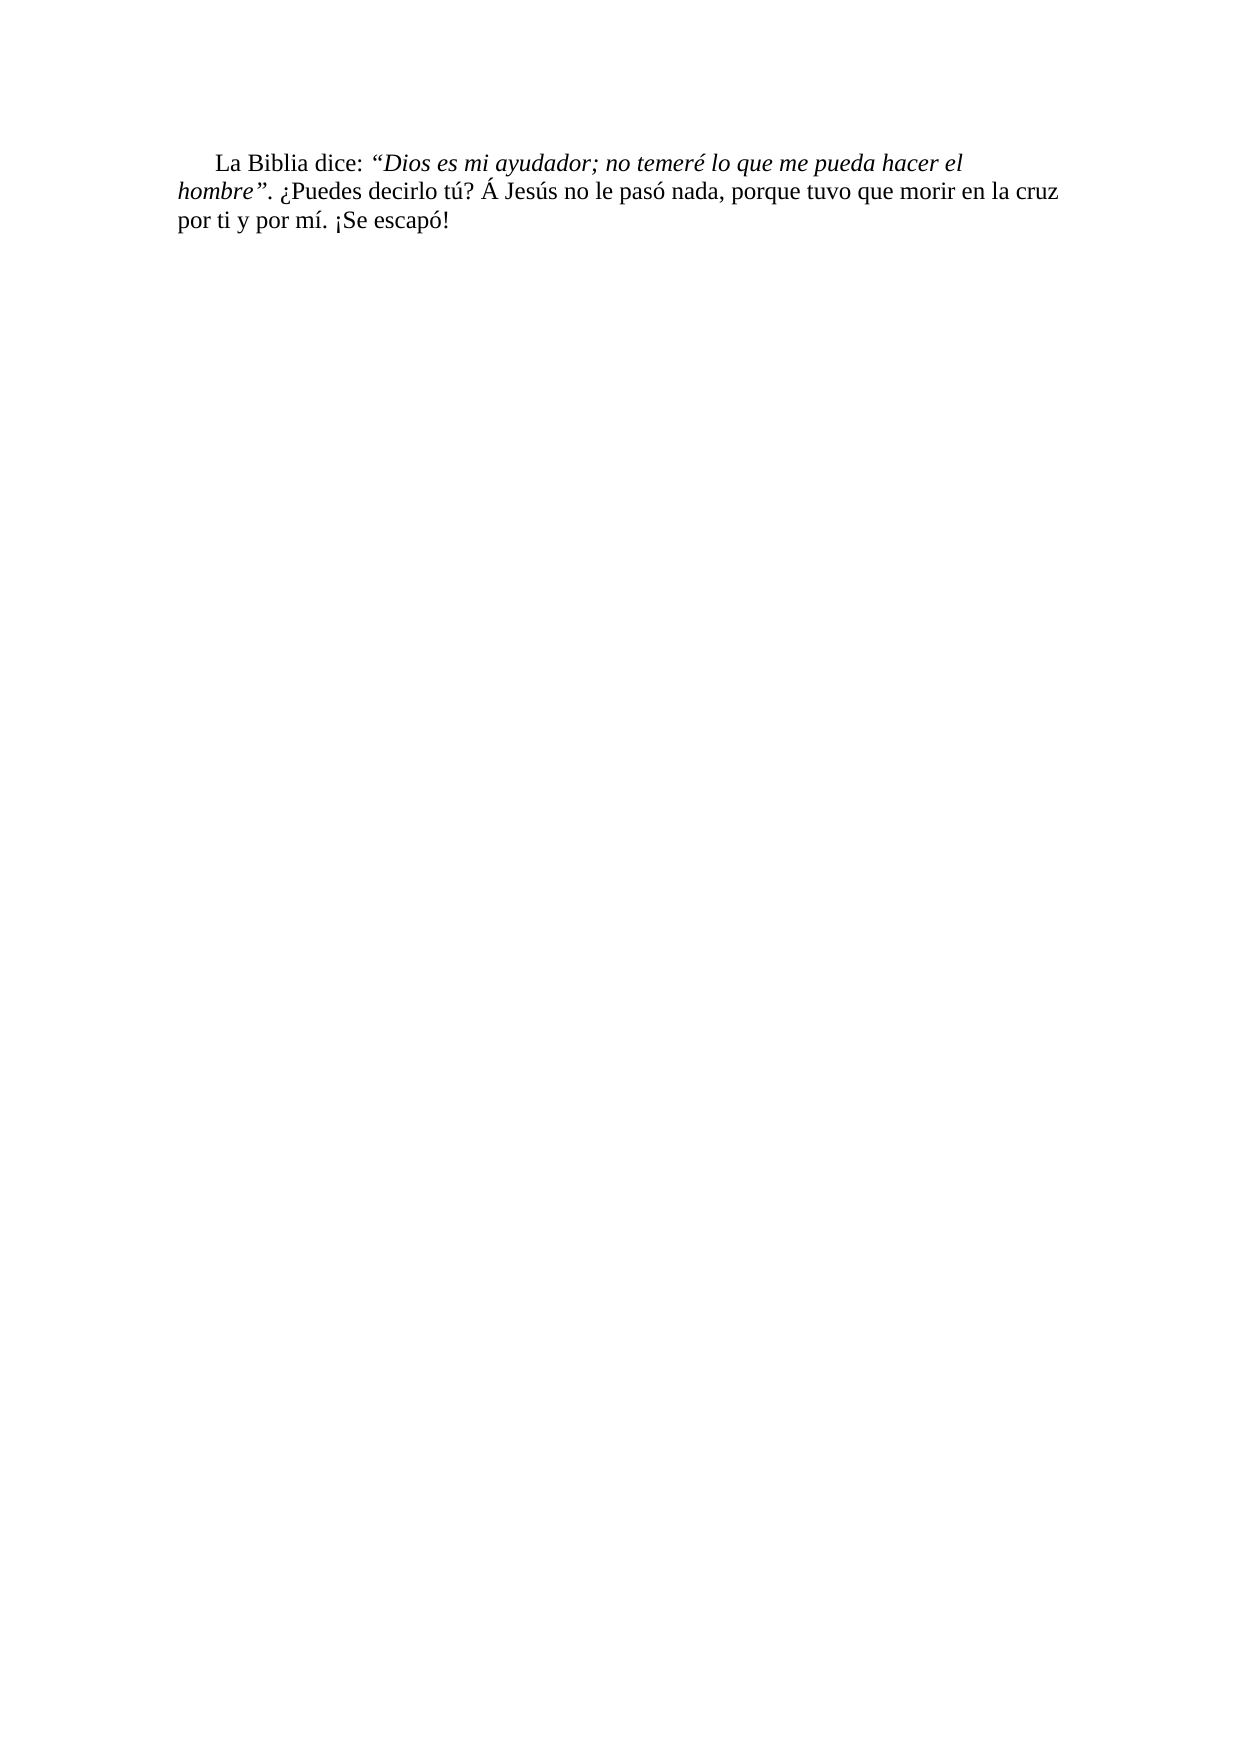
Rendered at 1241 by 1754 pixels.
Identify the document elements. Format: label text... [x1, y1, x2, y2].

text La Biblia dice: “Dios es mi ayudador; no temeré lo que me pueda hacer el hombre”. ¿Puedes decirlo tú? Á Jesús no le pasó nada, porque tuvo que morir en la cruz por ti y por mí. ¡Se escapó! [177, 148, 1063, 234]
